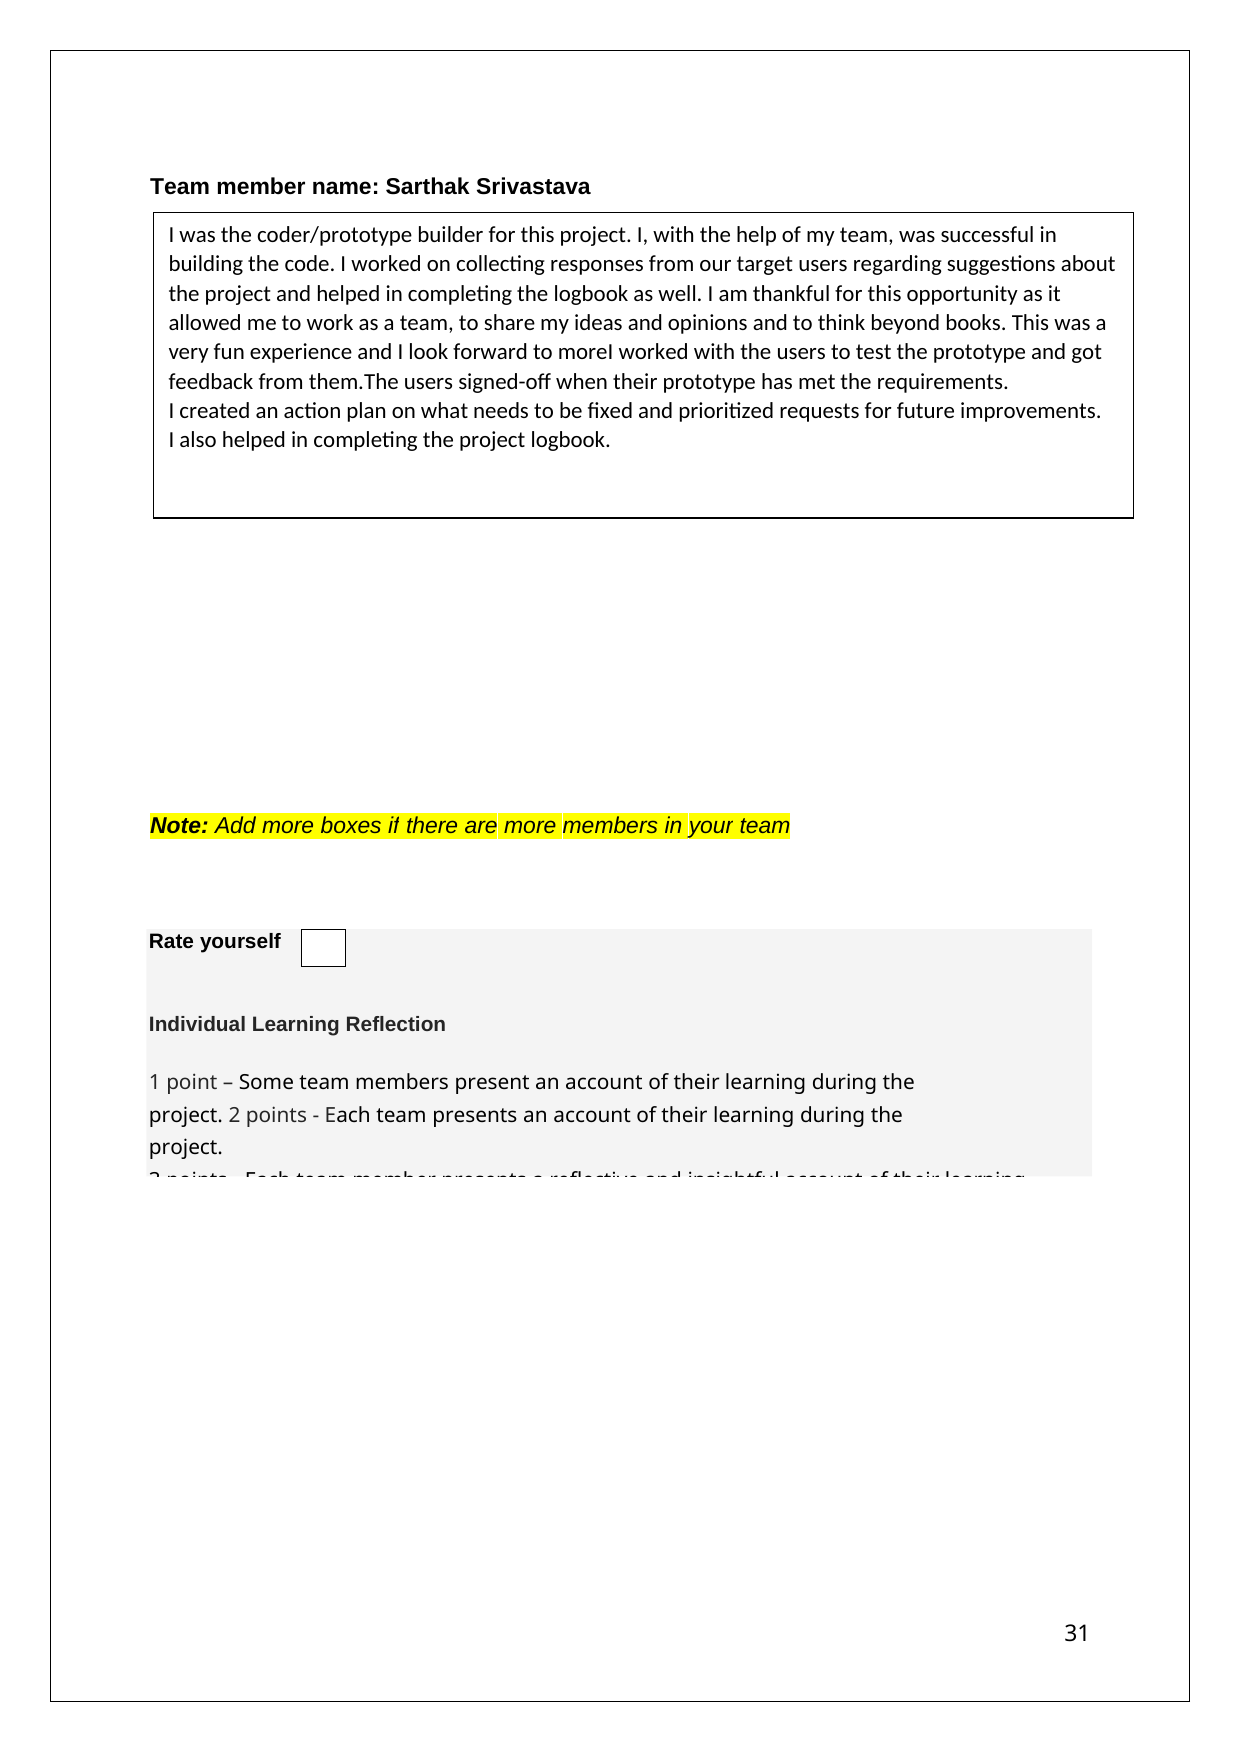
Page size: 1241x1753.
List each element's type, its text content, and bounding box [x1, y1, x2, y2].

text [150, 94, 1184, 199]
text Note: Add more boxes if there are more members in your team [150, 575, 1184, 839]
